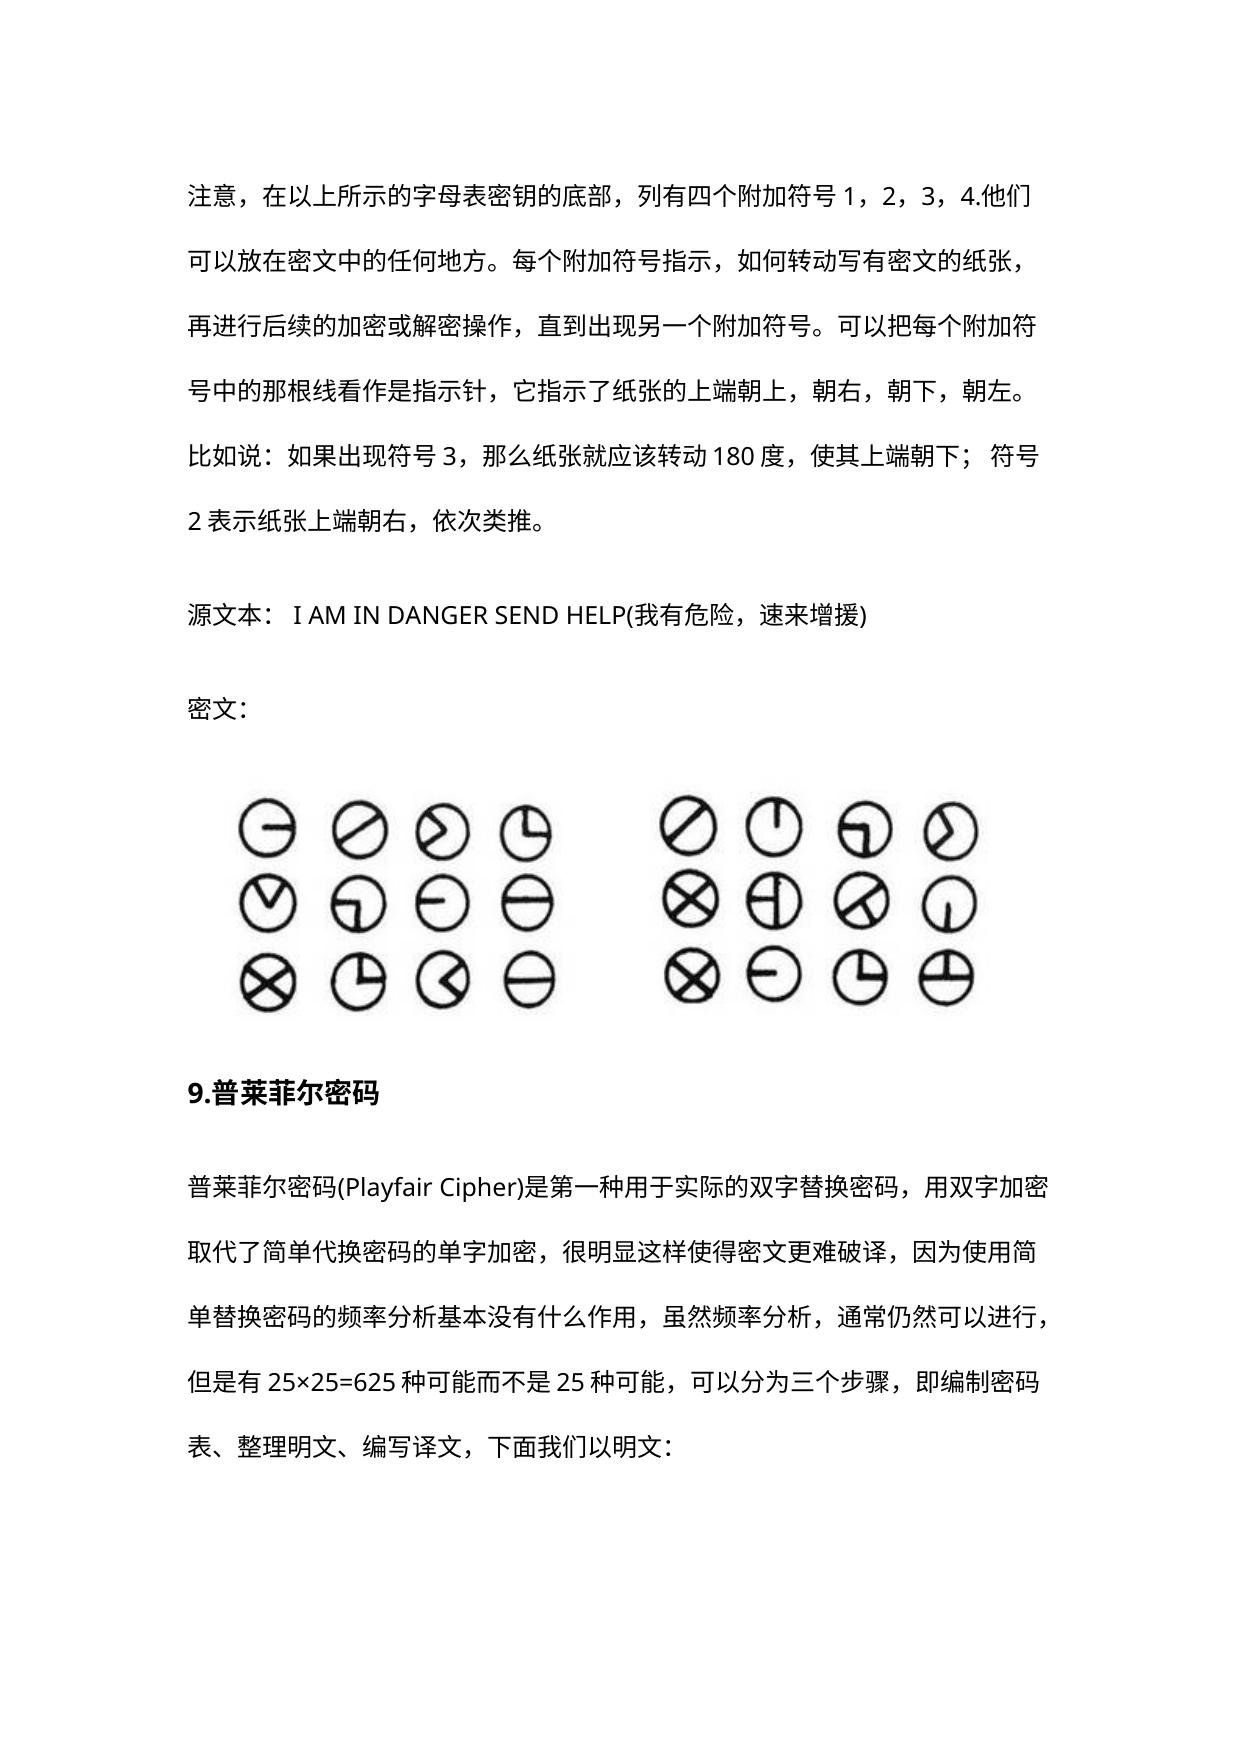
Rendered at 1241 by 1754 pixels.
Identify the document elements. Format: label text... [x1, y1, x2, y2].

text 普莱菲尔密码(Playfair Cipher)是第一种用于实际的双字替换密码，用双字加密取代了简单代换密码的单字加密，很明显这样使得密文更难破译，因为使用简单替换密码的频率分析基本没有什么作用，虽然频率分析，通常仍然可以进行，但是有25×25=625种可能而不是25种可能，可以分为三个步骤，即编制密码表、整理明文、编写译文，下面我们以明文： [187, 1153, 1053, 1478]
text 9.普莱菲尔密码 [187, 1059, 1053, 1124]
text 源文本： I AM IN DANGER SEND HELP(我有危险，速来增援) [187, 581, 1053, 646]
text 注意，在以上所示的字母表密钥的底部，列有四个附加符号1，2，3，4.他们可以放在密文中的任何地方。每个附加符号指示，如何转动写有密文的纸张，再进行后续的加密或解密操作，直到出现另一个附加符号。可以把每个附加符号中的那根线看作是指示针，它指示了纸张的上端朝上，朝右，朝下，朝左。比如说：如果出现符号3，那么纸张就应该转动180度，使其上端朝下； 符号2表示纸张上端朝右，依次类推。 [187, 162, 1053, 552]
picture [187, 778, 1048, 1021]
text 密文： [187, 675, 1053, 740]
